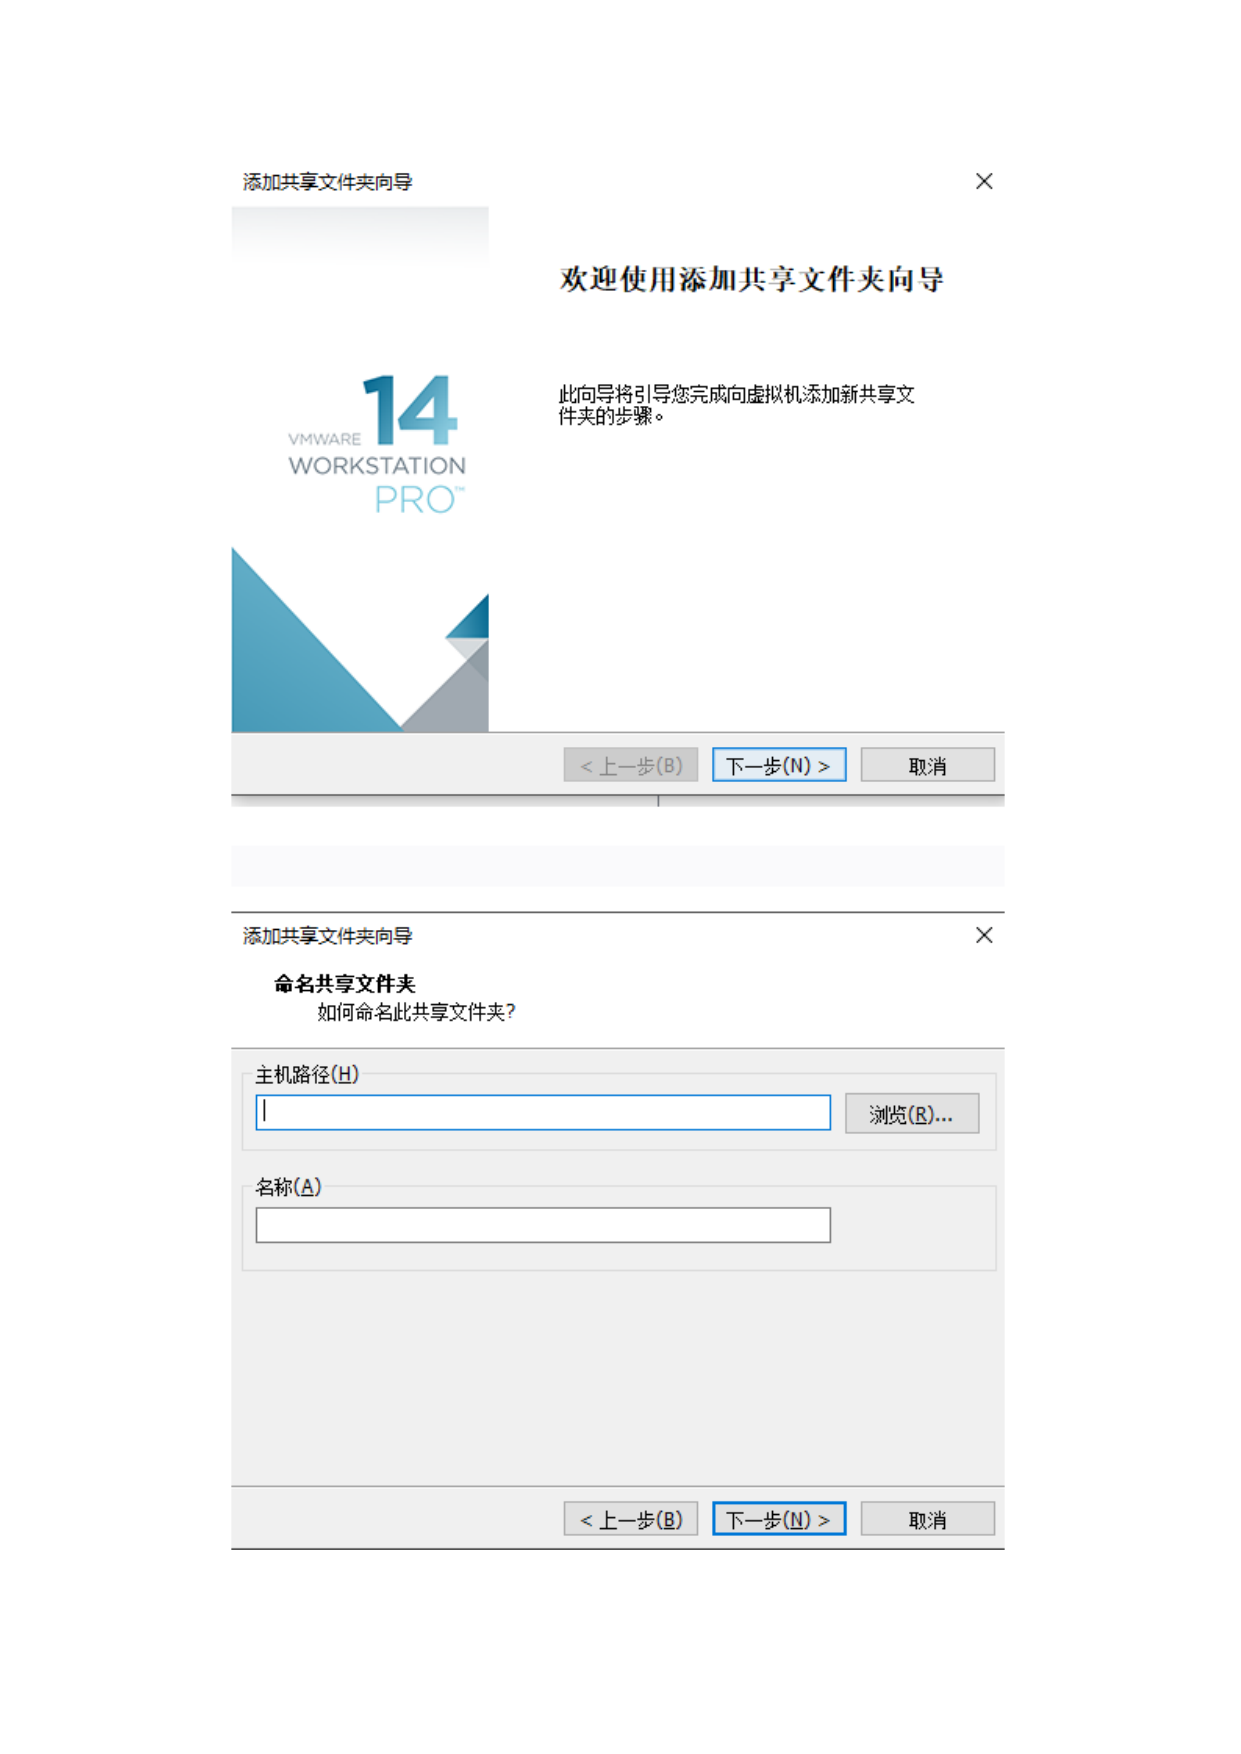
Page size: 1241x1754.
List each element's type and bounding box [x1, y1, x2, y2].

picture [231, 162, 1005, 1550]
